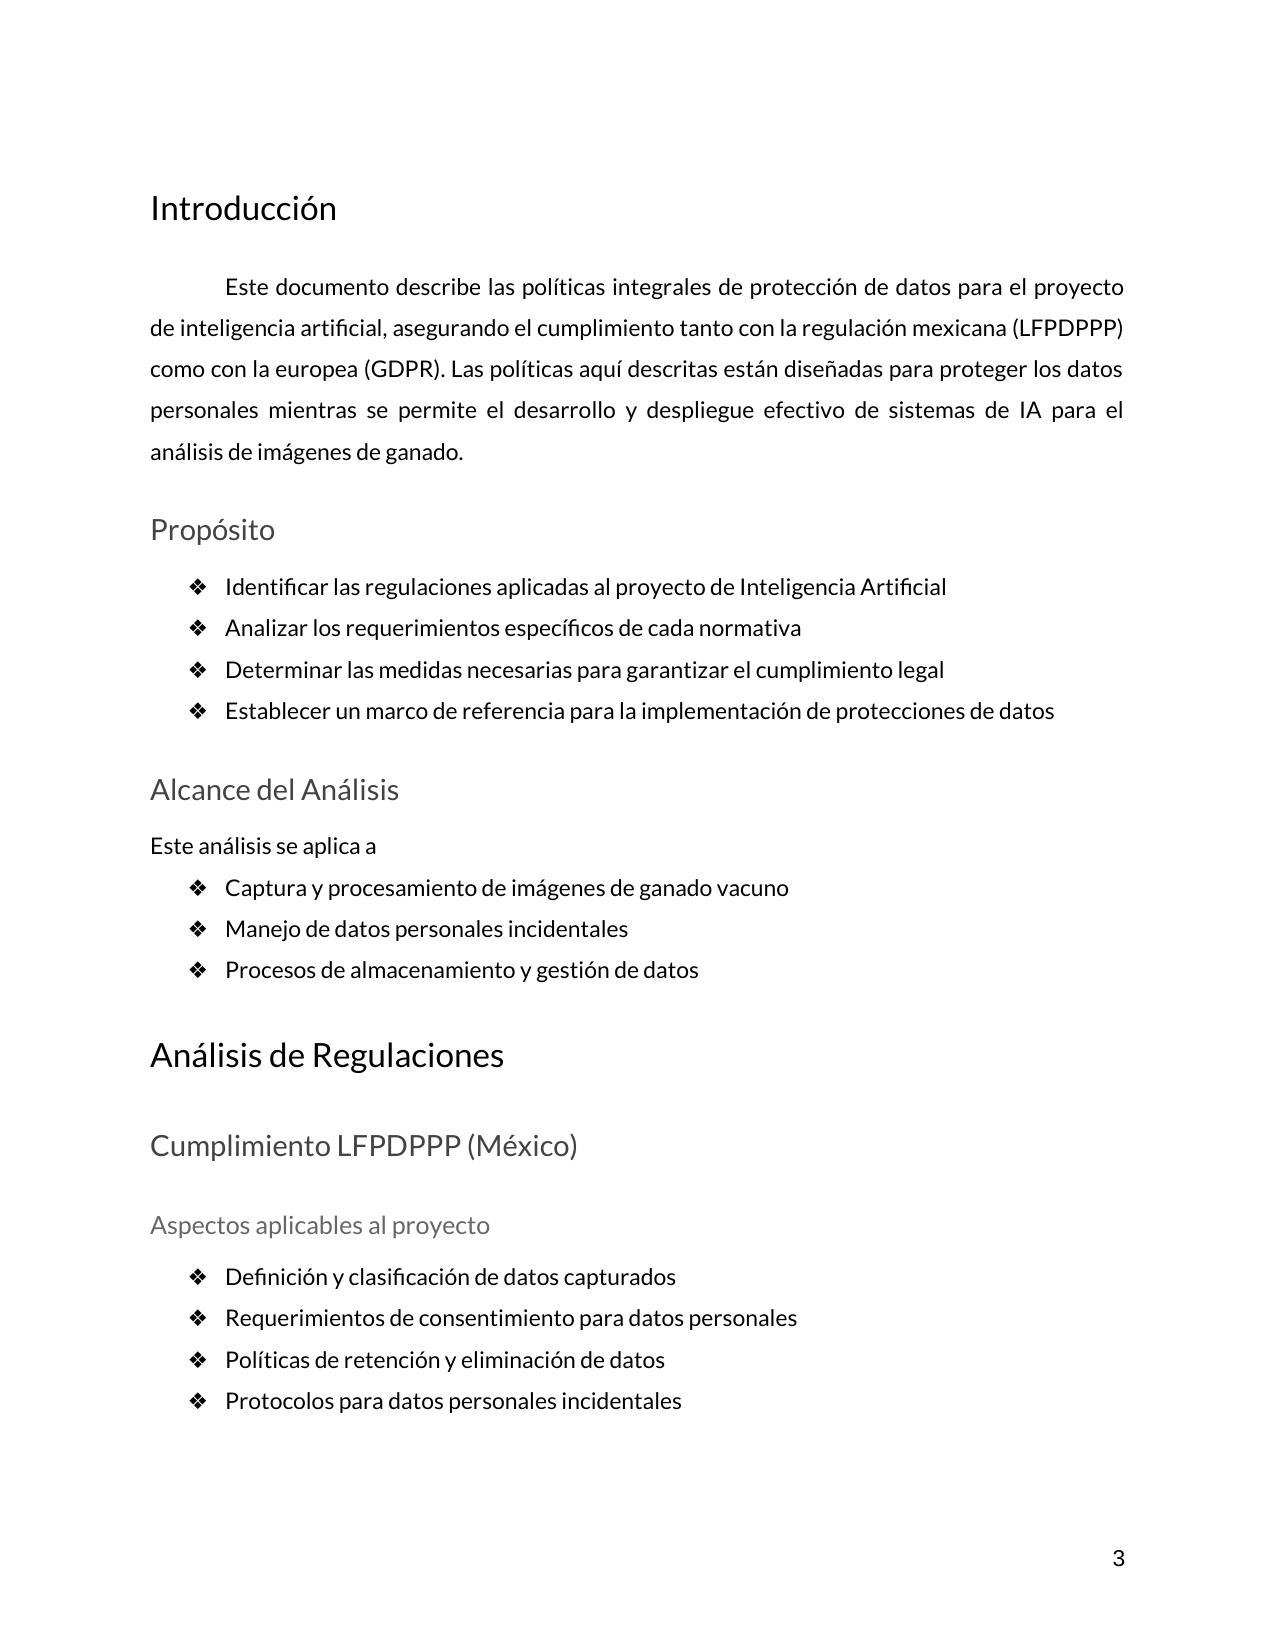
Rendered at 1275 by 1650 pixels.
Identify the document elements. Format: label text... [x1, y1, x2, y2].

subtitle Cumplimiento LFPDPPP (México) [150, 1128, 1125, 1163]
list Manejo de datos personales incidentales [187, 914, 1125, 942]
list Protocolos para datos personales incidentales [187, 1387, 1125, 1414]
subtitle Aspectos aplicables al proyecto [150, 1209, 1125, 1239]
list Requerimientos de consentimiento para datos personales [187, 1304, 1125, 1332]
list Captura y procesamiento de imágenes de ganado vacuno [187, 873, 1125, 901]
subtitle Análisis de Regulaciones [150, 1034, 1125, 1074]
subtitle Introducción [150, 187, 1125, 227]
list Identificar las regulaciones aplicadas al proyecto de Inteligencia Artificial [187, 573, 1125, 600]
list Políticas de retención y eliminación de datos [187, 1345, 1125, 1373]
subtitle Alcance del Análisis [150, 771, 1125, 806]
list Definición y clasificación de datos capturados [187, 1263, 1125, 1290]
list Procesos de almacenamiento y gestión de datos [187, 956, 1125, 983]
text Este documento describe las políticas integrales de protección de datos para el proyecto de inteligencia artificial, asegurando el cumplimiento tanto con la regulación mexicana (LFPDPPP) como con la europea (GDPR). Las políticas aquí descritas están diseñadas para proteger los datos personales mientras se permite el desarrollo y despliegue efectivo de sistemas de IA para el análisis de imágenes de ganado. [150, 272, 1125, 465]
list Establecer un marco de referencia para la implementación de protecciones de datos [187, 697, 1125, 724]
list Determinar las medidas necesarias para garantizar el cumplimiento legal [187, 655, 1125, 683]
text Este análisis se aplica a [150, 832, 1125, 859]
list Analizar los requerimientos específicos de cada normativa [187, 614, 1125, 642]
subtitle Propósito [150, 512, 1125, 547]
